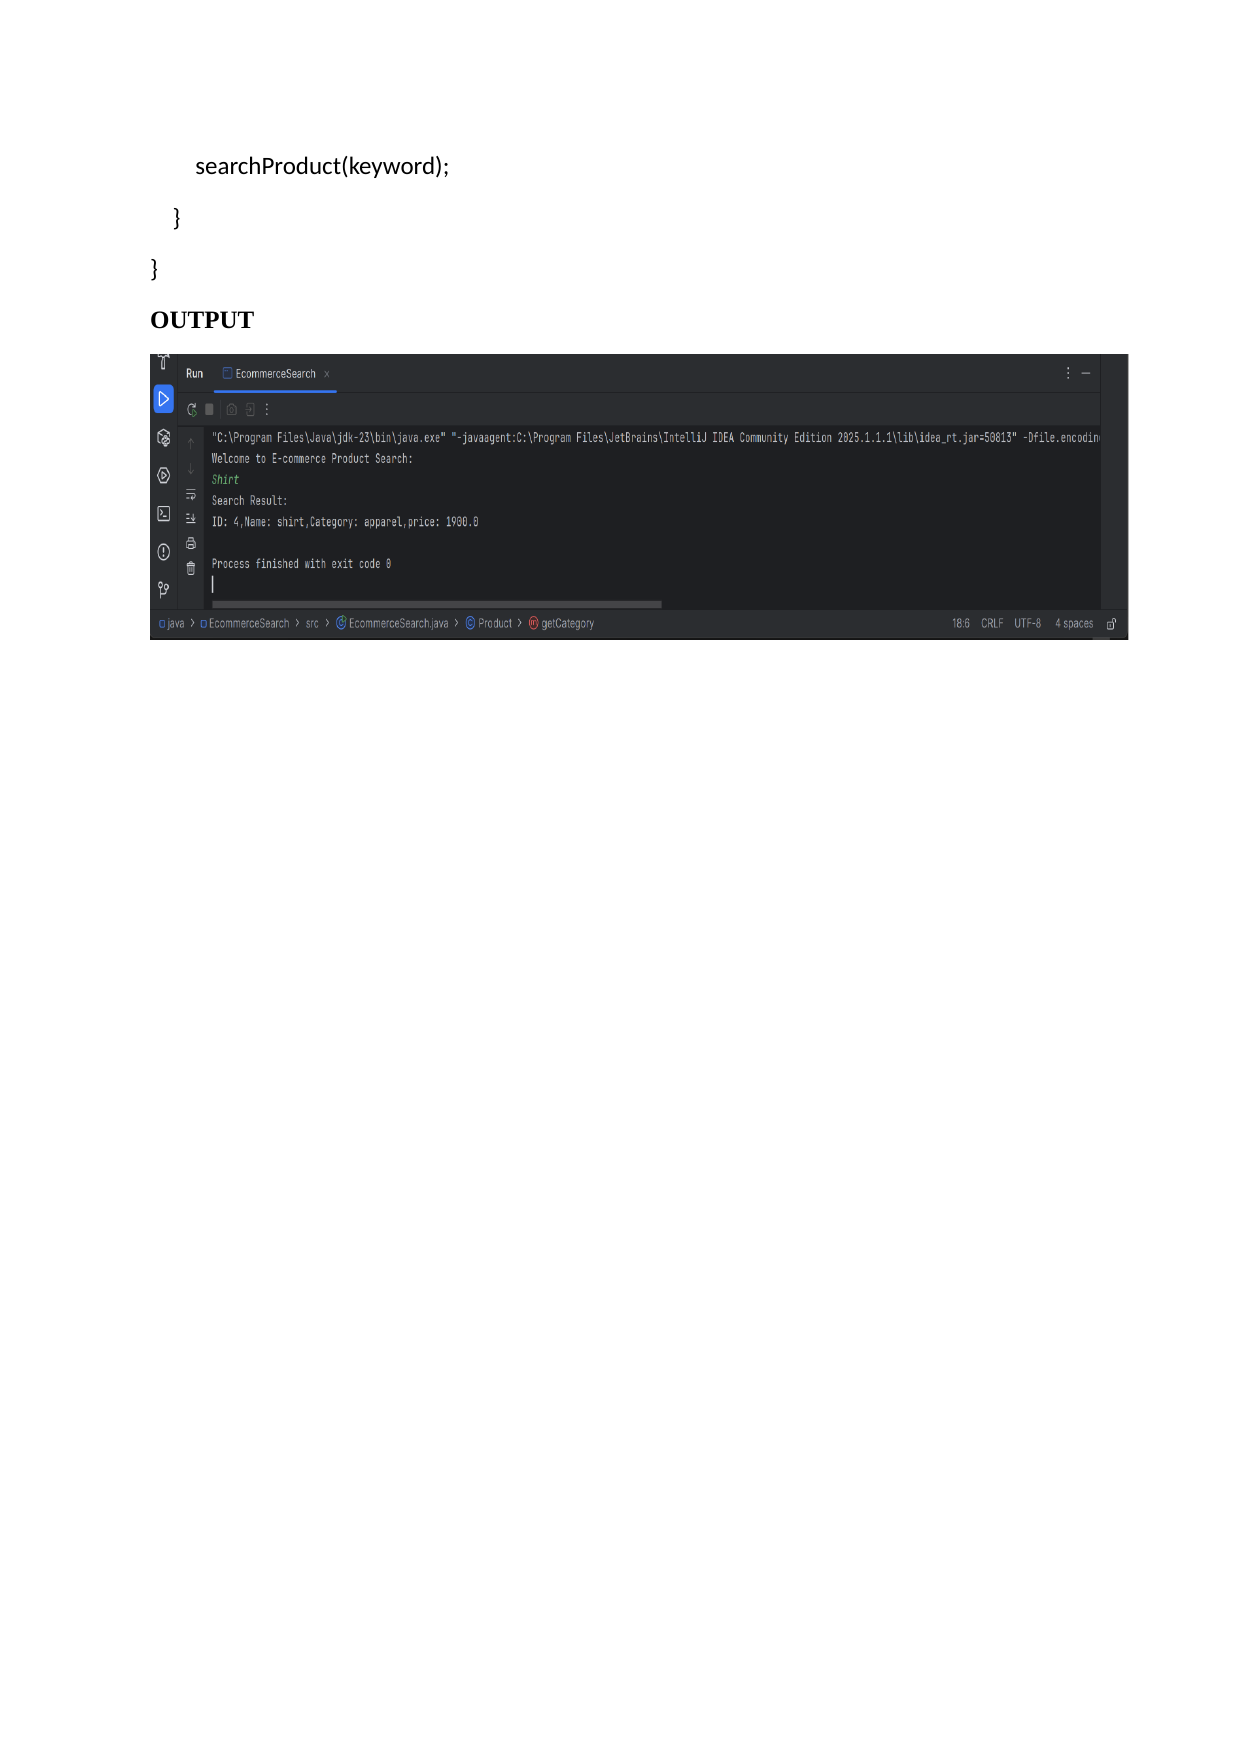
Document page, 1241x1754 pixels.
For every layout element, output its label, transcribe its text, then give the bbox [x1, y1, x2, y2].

text searchProduct(keyword); [150, 150, 1090, 181]
text } [150, 202, 1090, 232]
picture [150, 354, 1129, 640]
text OUTPUT [150, 305, 1090, 334]
text } [150, 253, 1090, 284]
